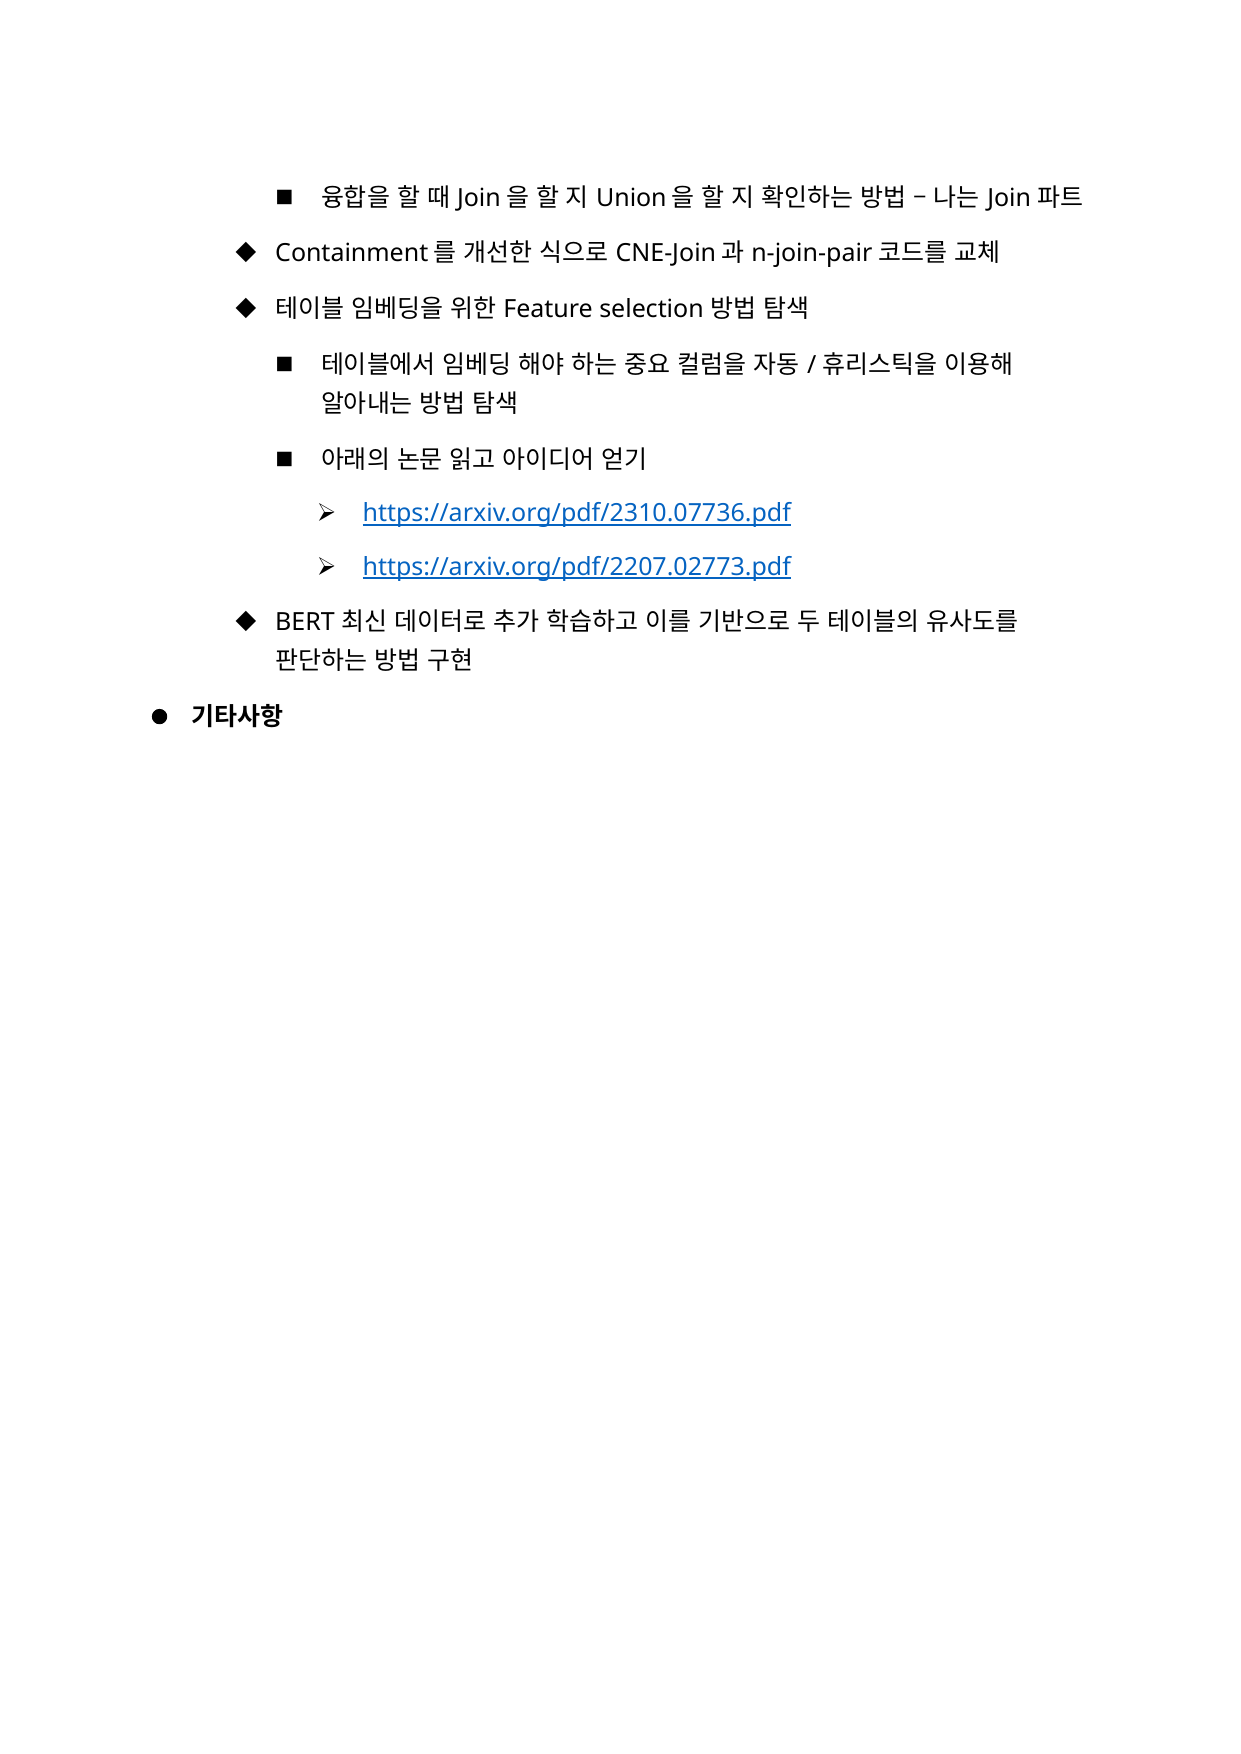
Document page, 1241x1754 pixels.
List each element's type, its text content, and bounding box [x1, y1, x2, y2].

list 테이블에서 임베딩 해야 하는 중요 컬럼을 자동 / 휴리스틱을 이용해 알아내는 방법 탐색 [275, 344, 1090, 420]
list BERT 최신 데이터로 추가 학습하고 이를 기반으로 두 테이블의 유사도를 판단하는 방법 구현 [233, 602, 1090, 677]
list Containment를 개선한 식으로 CNE-Join과 n-join-pair 코드를 교체 [233, 233, 1090, 269]
list 융합을 할 때 Join을 할 지 Union을 할 지 확인하는 방법 – 나는 Join 파트 [275, 177, 1090, 213]
list 기타사항 [150, 697, 1090, 733]
list https://arxiv.org/pdf/2207.02773.pdf [317, 548, 1090, 582]
list 테이블 임베딩을 위한 Feature selection 방법 탐색 [233, 289, 1090, 325]
list 아래의 논문 읽고 아이디어 얻기 [275, 439, 1090, 475]
list https://arxiv.org/pdf/2310.07736.pdf [317, 495, 1090, 529]
